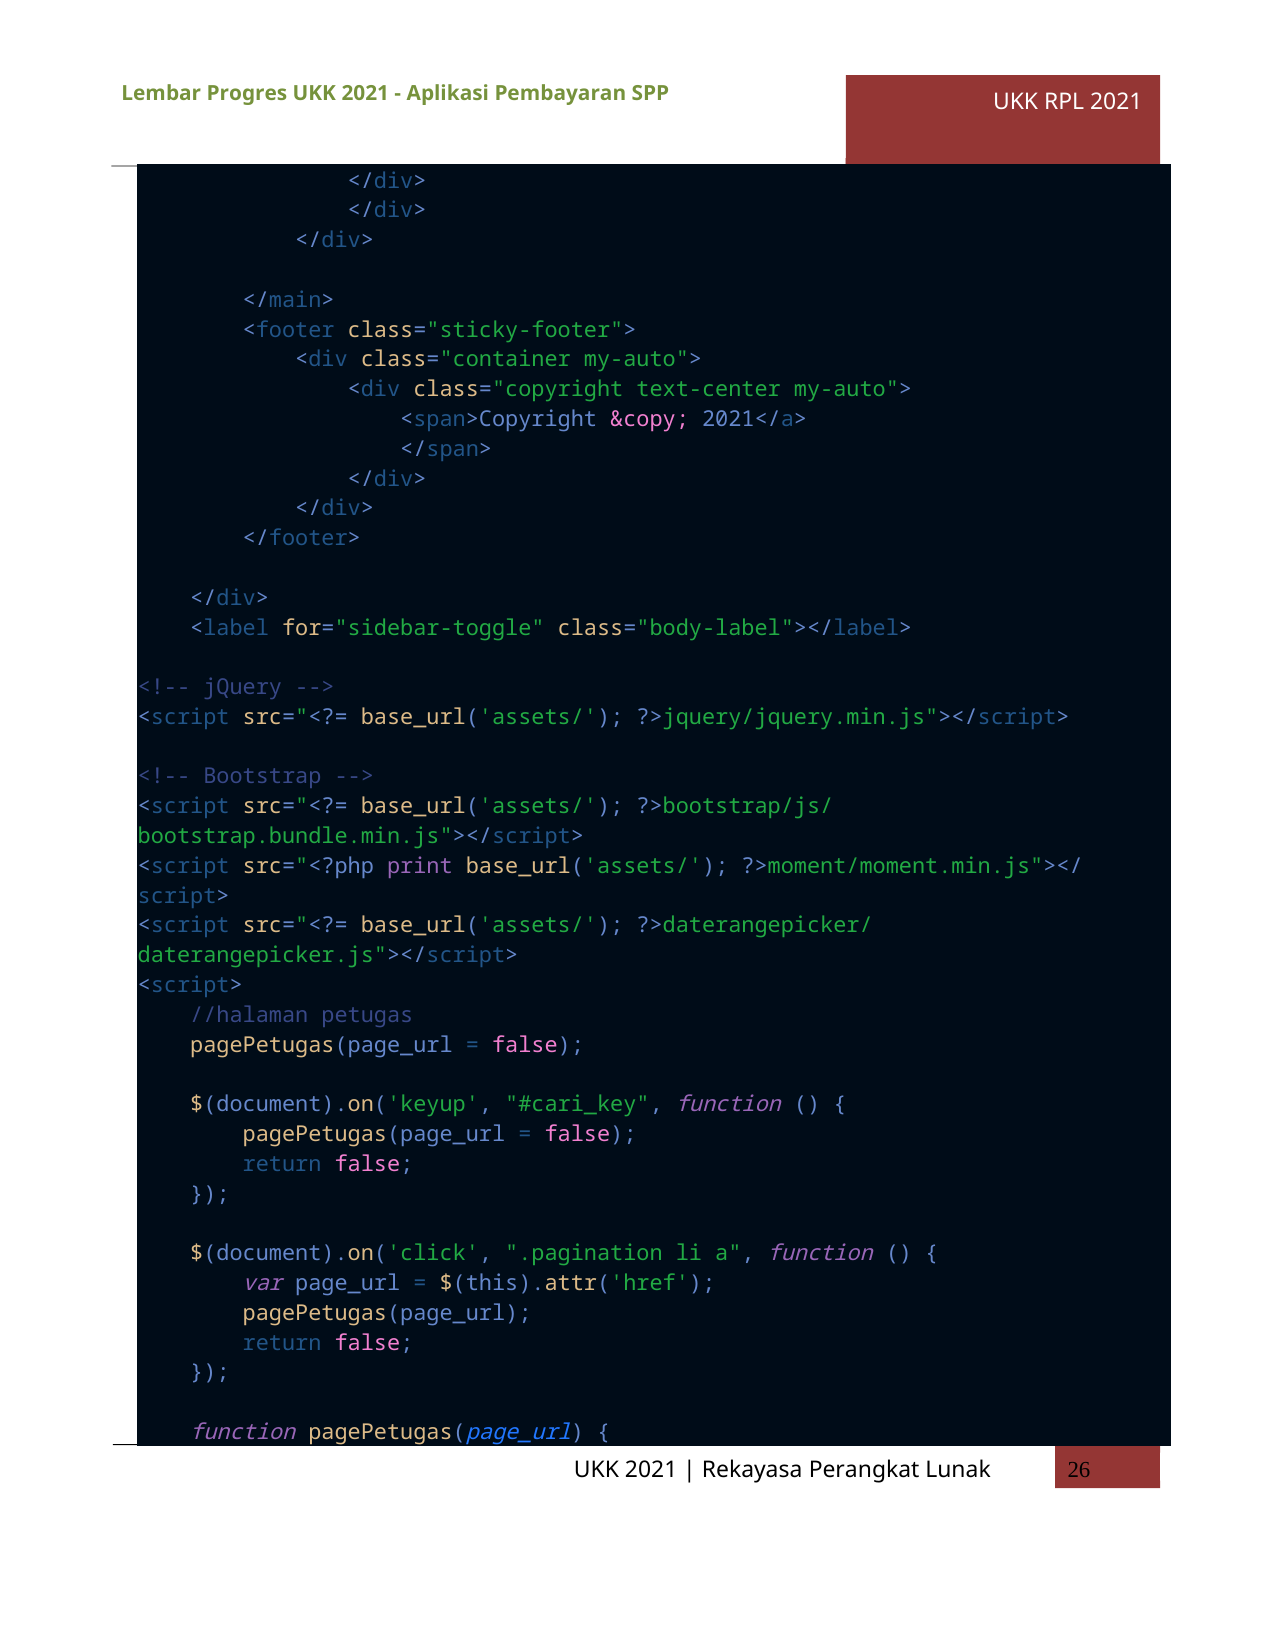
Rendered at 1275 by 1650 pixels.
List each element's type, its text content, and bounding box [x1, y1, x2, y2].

text </div> [137, 462, 1171, 492]
text pagePetugas(page_url = false); [137, 1118, 1171, 1148]
text <span>Copyright &copy; 2021</a> [137, 403, 1171, 433]
text function pagePetugas(page_url) { [137, 1416, 1171, 1446]
text <script> [137, 969, 1171, 999]
text var page_url = $(this).attr('href'); [137, 1267, 1171, 1297]
text <div class="copyright text-center my-auto"> [137, 373, 1171, 403]
text <label for="sidebar-toggle" class="body-label"></label> [137, 611, 1171, 641]
text <!-- Bootstrap --> [137, 760, 1171, 790]
text }); [137, 1356, 1171, 1386]
text $(document).on('keyup', "#cari_key", function () { [137, 1088, 1171, 1118]
text </div> [137, 582, 1171, 611]
text </main> [137, 284, 1171, 313]
text </div> [137, 164, 1171, 194]
text </div> [137, 492, 1171, 522]
text <footer class="sticky-footer"> [137, 313, 1171, 343]
text <script src="<?= base_url('assets/'); ?>bootstrap/js/bootstrap.bundle.min.js"></script> [137, 790, 1171, 850]
text return false; [137, 1326, 1171, 1356]
text </footer> [137, 522, 1171, 552]
text pagePetugas(page_url = false); [137, 1028, 1171, 1058]
text <script src="<?php print base_url('assets/'); ?>moment/moment.min.js"></script> [137, 850, 1171, 909]
text <div class="container my-auto"> [137, 343, 1171, 373]
text }); [137, 1177, 1171, 1207]
text </span> [137, 433, 1171, 462]
text <script src="<?= base_url('assets/'); ?>jquery/jquery.min.js"></script> [137, 701, 1171, 731]
text return false; [137, 1148, 1171, 1177]
text <!-- jQuery --> [137, 671, 1171, 701]
text </div> [137, 194, 1171, 224]
text <script src="<?= base_url('assets/'); ?>daterangepicker/daterangepicker.js"></script> [137, 909, 1171, 969]
text pagePetugas(page_url); [137, 1297, 1171, 1326]
text //halaman petugas [137, 999, 1171, 1028]
text </div> [137, 224, 1171, 254]
text $(document).on('click', ".pagination li a", function () { [137, 1237, 1171, 1267]
